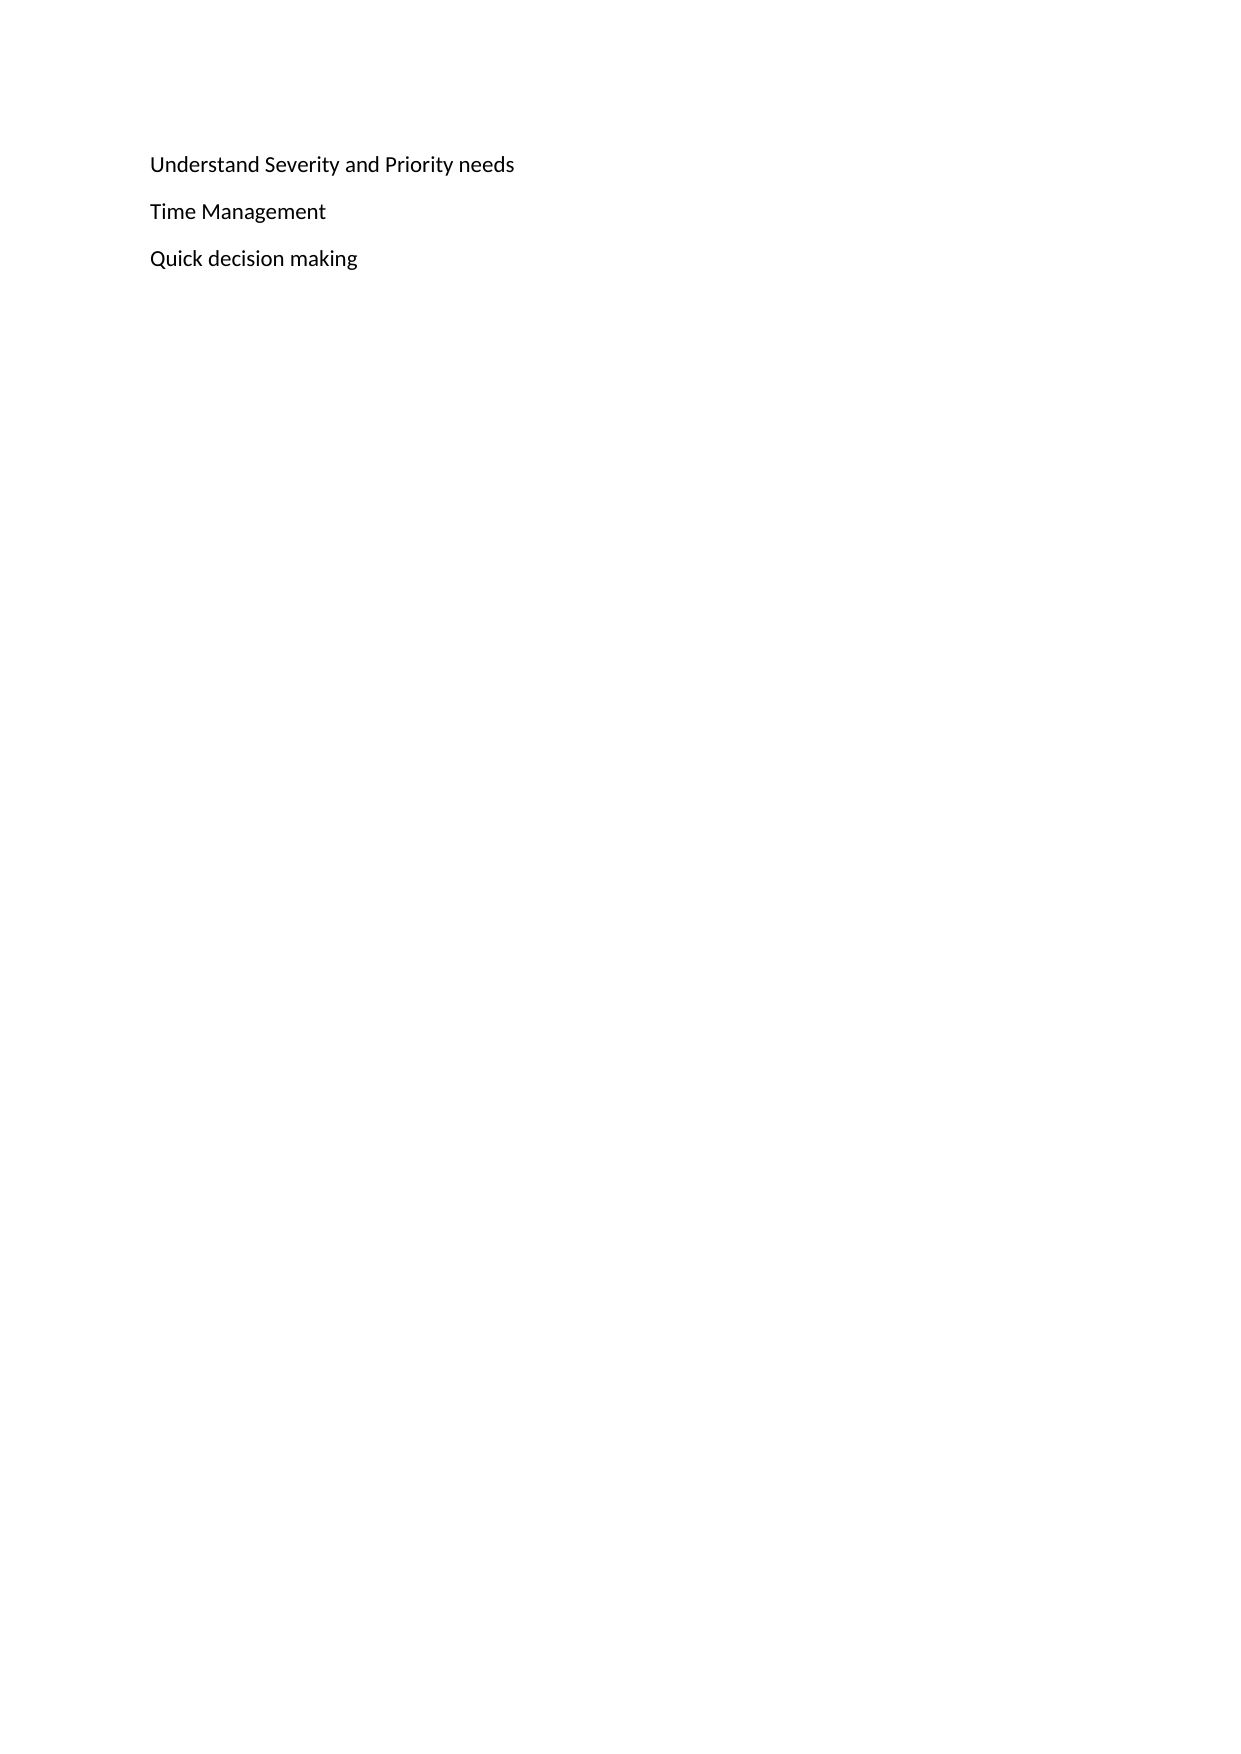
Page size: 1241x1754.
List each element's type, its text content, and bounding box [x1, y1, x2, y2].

text Time Management [150, 197, 1090, 225]
text Understand Severity and Priority needs [150, 150, 1090, 178]
text Quick decision making [150, 244, 1090, 272]
